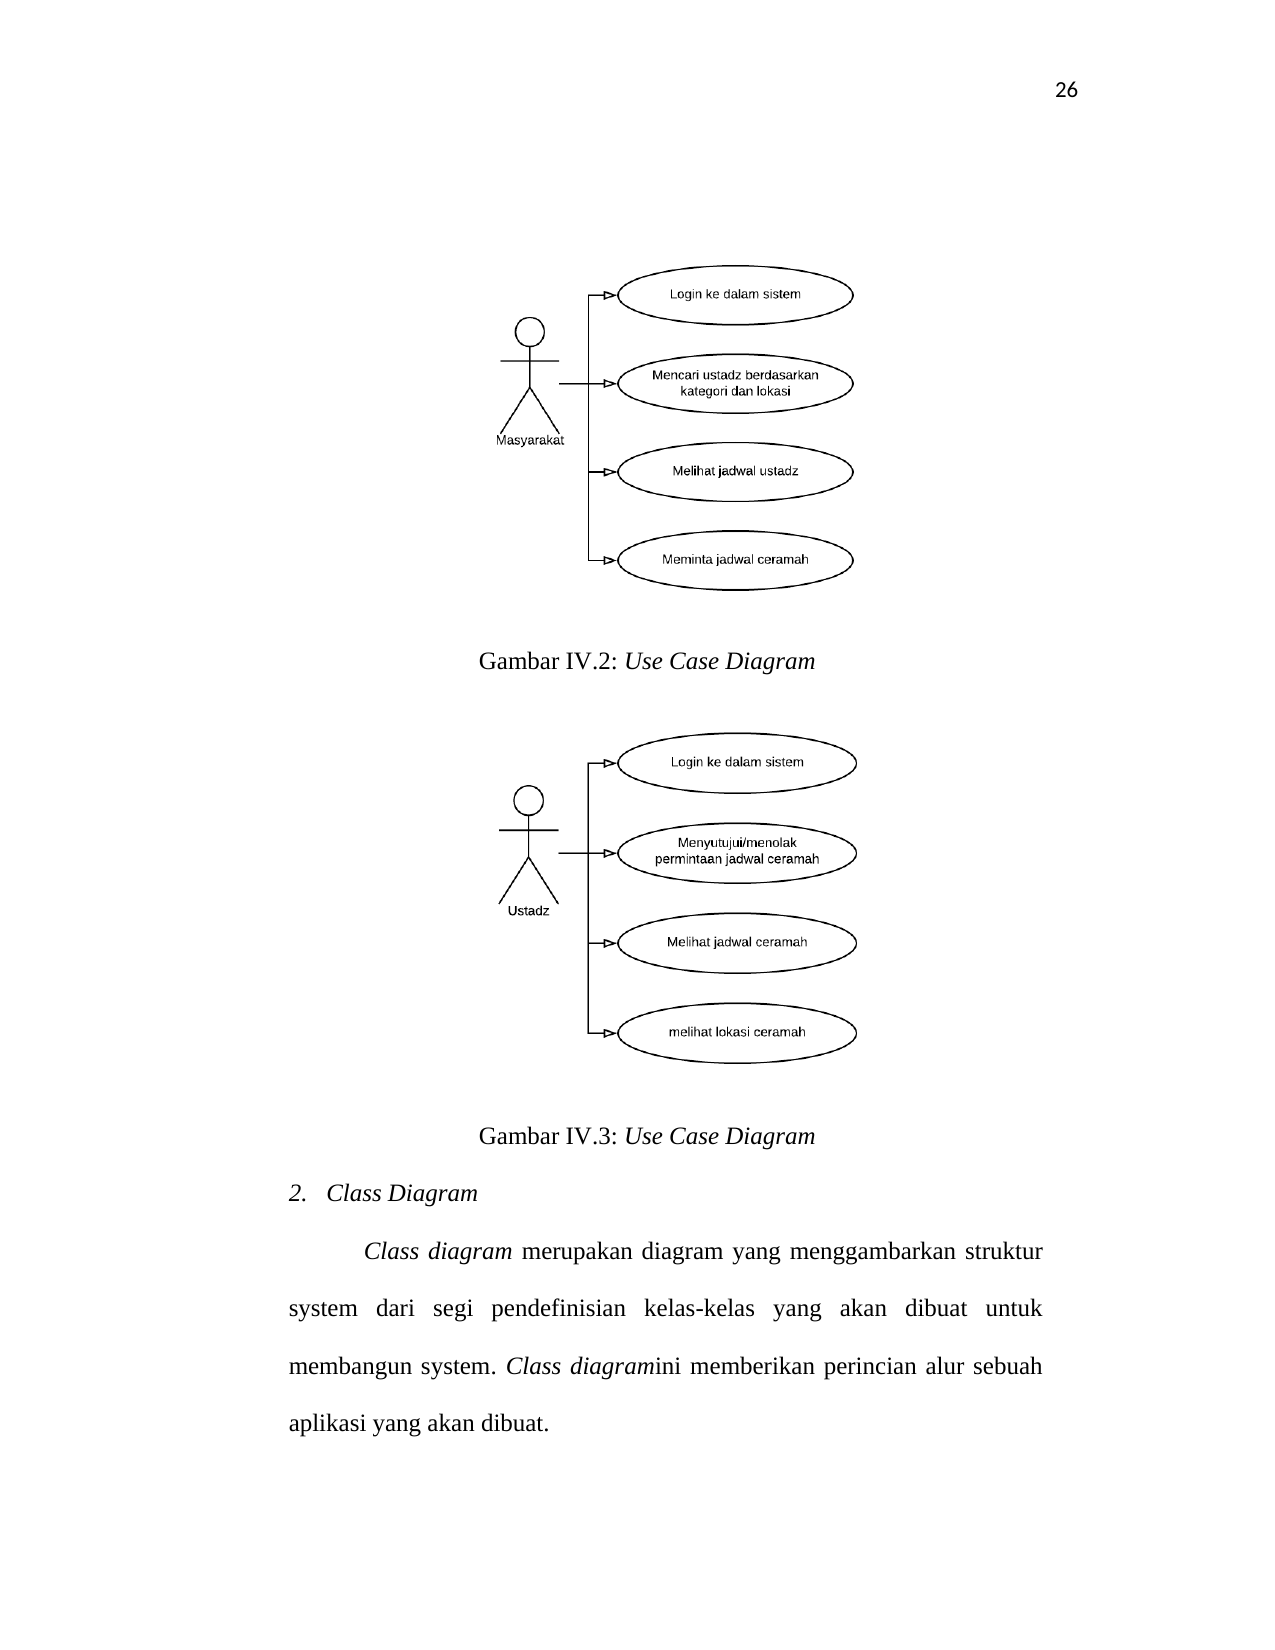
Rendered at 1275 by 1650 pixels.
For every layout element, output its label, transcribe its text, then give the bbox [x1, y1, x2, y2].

text Class diagram merupakan diagram yang menggambarkan struktur system dari segi pendefinisian kelas-kelas yang akan dibuat untuk membangun system. Class diagramini memberikan perincian alur sebuah aplikasi yang akan dibuat. [288, 1236, 1043, 1437]
picture [409, 703, 886, 1093]
list Class Diagram [288, 1178, 1043, 1207]
picture [412, 236, 882, 619]
text Gambar IV.2: Use Case Diagram [251, 646, 1043, 675]
text Gambar IV.3: Use Case Diagram [251, 1121, 1043, 1149]
